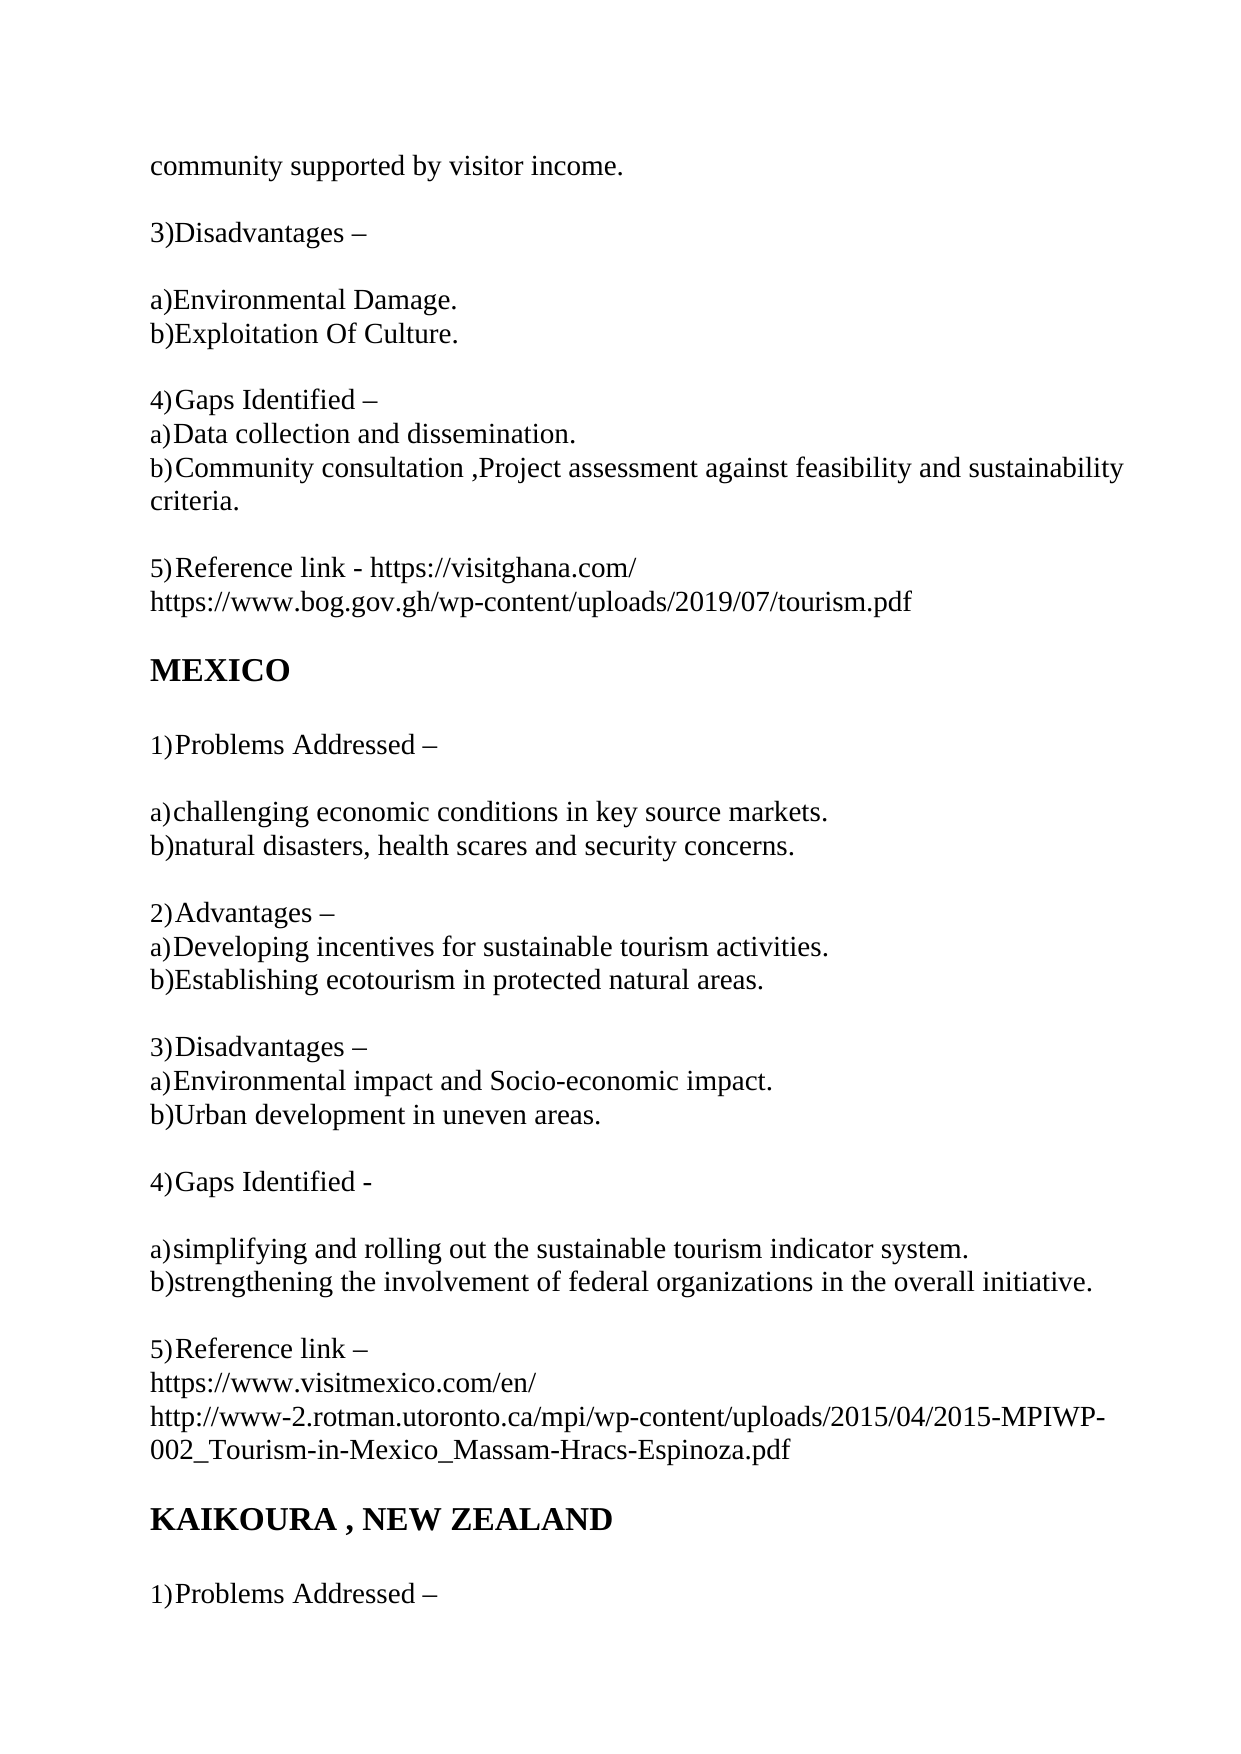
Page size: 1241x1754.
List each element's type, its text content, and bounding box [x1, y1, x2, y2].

list Problems Addressed – [150, 1576, 1140, 1609]
text a)Environmental Damage. b)Exploitation Of Culture. [150, 282, 459, 349]
list Data collection and dissemination. [150, 416, 1140, 450]
text http://www-2.rotman.utoronto.ca/mpi/wp-content/uploads/2015/04/2015-MPIWP- 002_Tourism-in-Mexico_Massam-Hracs-Espinoza.pdf [150, 1399, 1114, 1466]
list simplifying and rolling out the sustainable tourism indicator system. b)strengthening the involvement of federal organizations in the overall initiative. [150, 1231, 1094, 1298]
list Environmental impact and Socio-economic impact. b)Urban development in uneven areas. [150, 1063, 774, 1130]
list Problems Addressed – [150, 727, 1140, 761]
list Advantages – [150, 895, 1140, 929]
list challenging economic conditions in key source markets. b)natural disasters, health scares and security concerns. [150, 794, 829, 862]
list Gaps Identified - [150, 1164, 1140, 1197]
list Disadvantages – [150, 1029, 1140, 1063]
list Reference link - https://visitghana.com/ https://www.bog.gov.gh/wp-content/uploads/2019/07/tourism.pdf [150, 550, 918, 617]
subtitle MEXICO [150, 651, 1140, 689]
subtitle KAIKOURA , NEW ZEALAND [150, 1499, 1140, 1538]
list Developing incentives for sustainable tourism activities. b)Establishing ecotourism in protected natural areas. [150, 929, 829, 996]
list Community consultation ,Project assessment against feasibility and sustainability criteria. [150, 450, 1128, 517]
list Reference link – https://www.visitmexico.com/en/ [150, 1332, 539, 1399]
list Gaps Identified – [150, 383, 1140, 416]
text community supported by visitor income. 3)Disadvantages – [150, 148, 626, 249]
